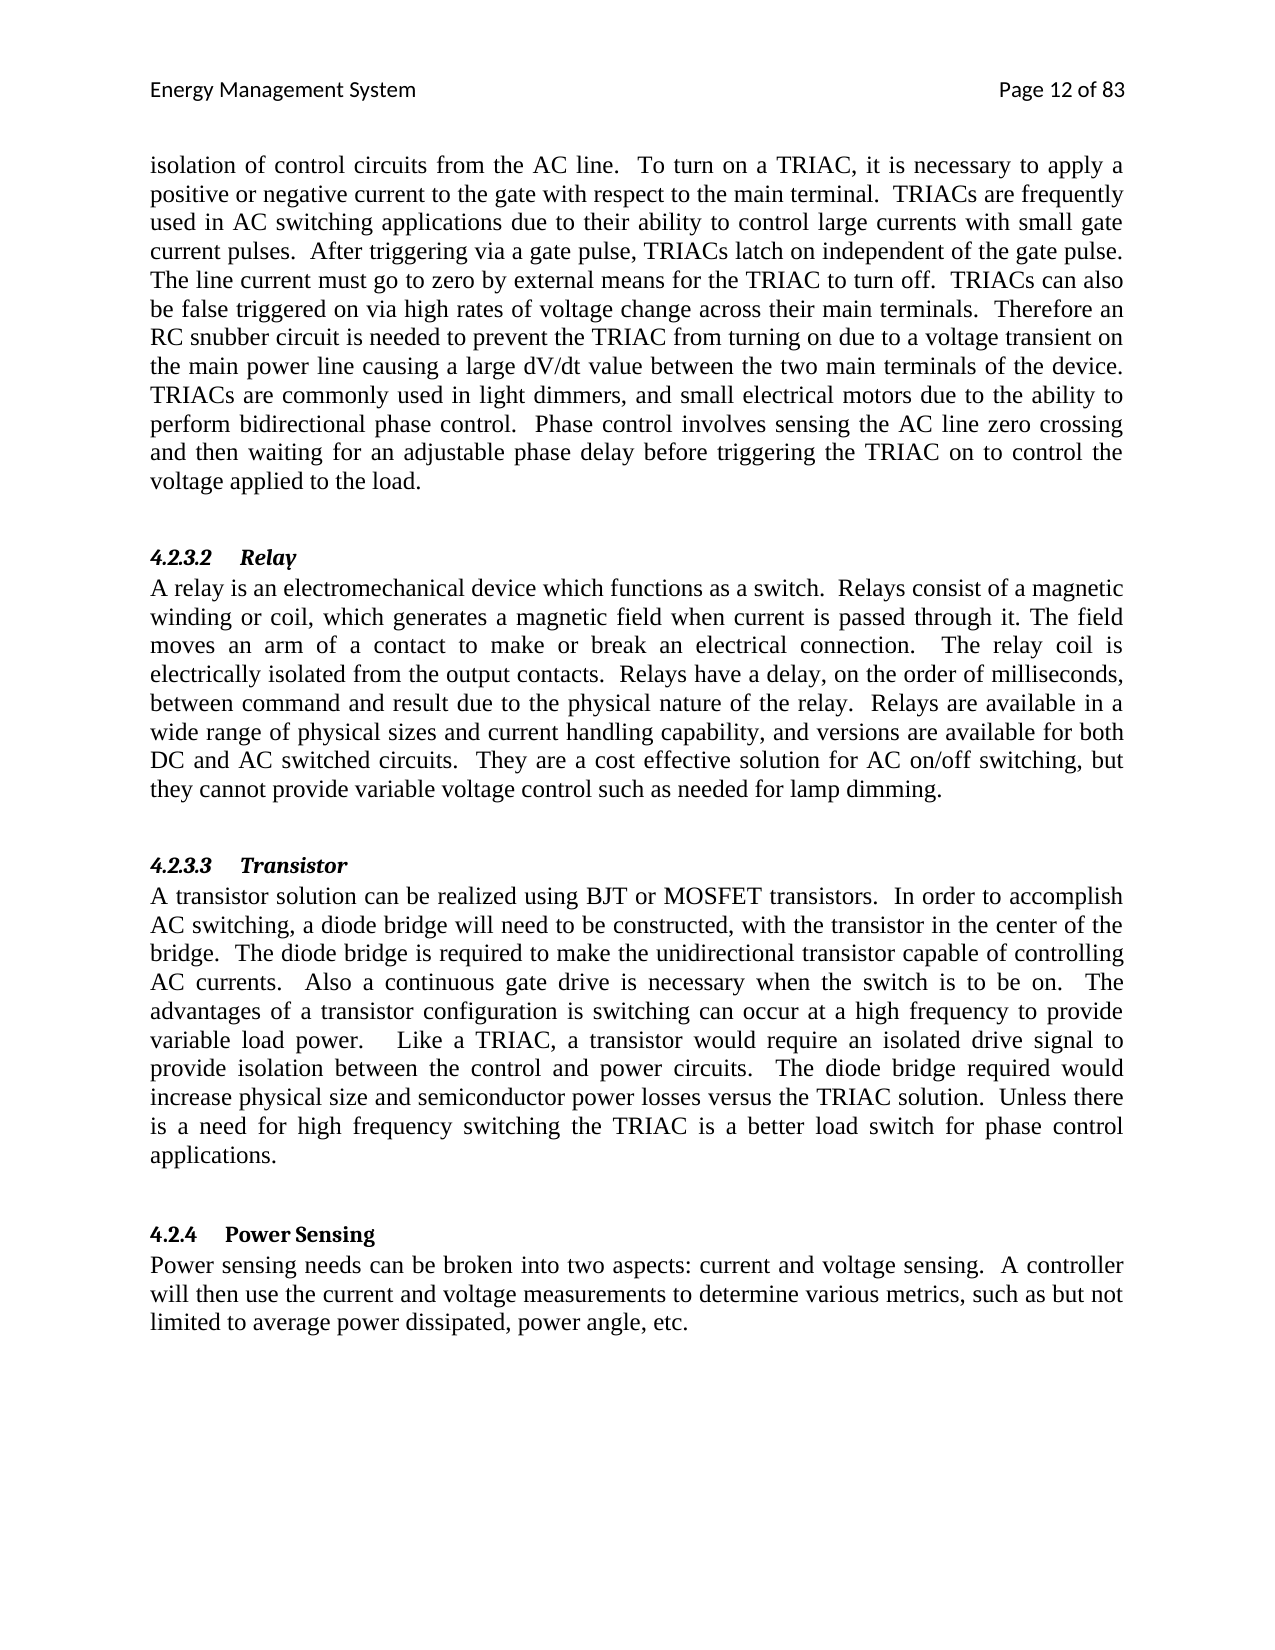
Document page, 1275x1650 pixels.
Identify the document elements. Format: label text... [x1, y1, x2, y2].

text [150, 150, 1125, 495]
text A relay is an electromechanical device which functions as a switch. Relays consist of a magnetic winding or coil, which generates a magnetic field when current is passed through it. The field moves an arm of a contact to make or break an electrical connection. The relay coil is electrically isolated from the output contacts. Relays have a delay, on the order of milliseconds, between command and result due to the physical nature of the relay. Relays are available in a wide range of physical sizes and current handling capability, and versions are available for both DC and AC switched circuits. They are a cost effective solution for AC on/off switching, but they cannot provide variable voltage control such as needed for lamp dimming. [150, 573, 1125, 803]
subtitle Power Sensing [150, 1222, 1125, 1248]
subtitle Relay [150, 544, 1125, 571]
text A transistor solution can be realized using BJT or MOSFET transistors. In order to accomplish AC switching, a diode bridge will need to be constructed, with the transistor in the center of the bridge. The diode bridge is required to make the unidirectional transistor capable of controlling AC currents. Also a continuous gate drive is necessary when the switch is to be on. The advantages of a transistor configuration is switching can occur at a high frequency to provide variable load power. Like a TRIAC, a transistor would require an isolated drive signal to provide isolation between the control and power circuits. The diode bridge required would increase physical size and semiconductor power losses versus the TRIAC solution. Unless there is a need for high frequency switching the TRIAC is a better load switch for phase control applications. [150, 881, 1125, 1168]
text Power sensing needs can be broken into two aspects: current and voltage sensing. A controller will then use the current and voltage measurements to determine various metrics, such as but not limited to average power dissipated, power angle, etc. [150, 1250, 1125, 1336]
subtitle Transistor [150, 853, 1125, 879]
